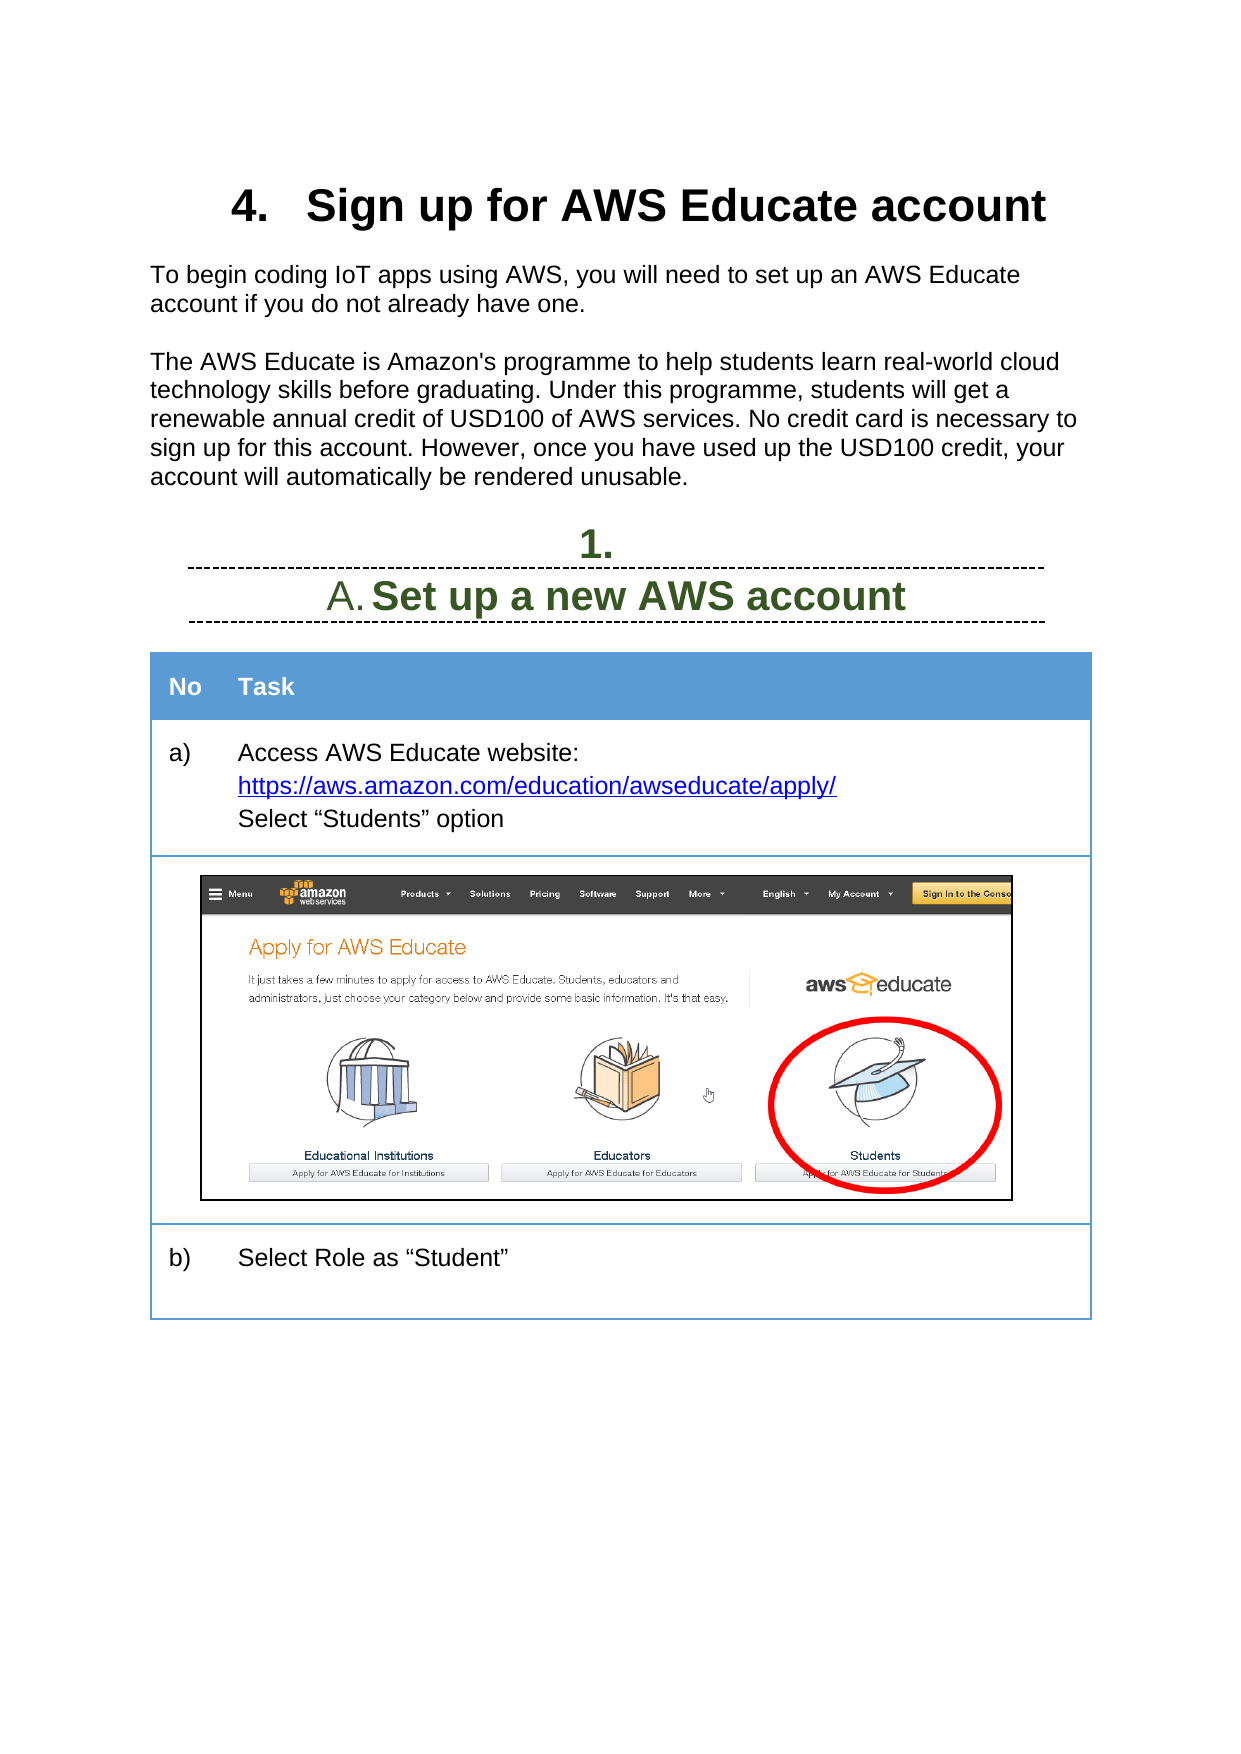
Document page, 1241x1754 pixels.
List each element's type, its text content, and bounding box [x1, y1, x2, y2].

table_cell Select Role as “Student” [220, 1225, 1090, 1318]
subtitle Sign up for AWS Educate account [187, 179, 1090, 231]
table_cell [152, 857, 1090, 1223]
text The AWS Educate is Amazon's programme to help students learn real-world cloud technology skills before graduating. Under this programme, students will get a renewable annual credit of USD100 of AWS services. No credit card is necessary to sign up for this account. However, once you have used up the USD100 credit, your account will automatically be rendered unusable. [150, 346, 1090, 490]
table_header No [152, 654, 220, 718]
subtitle Set up a new AWS account [187, 567, 1045, 623]
table_header Task [220, 654, 1090, 718]
picture [202, 876, 1011, 1199]
table_cell [152, 1225, 220, 1318]
table_cell [152, 720, 220, 855]
text To begin coding IoT apps using AWS, you will need to set up an AWS Educate account if you do not already have one. [150, 260, 1090, 318]
table_cell Access AWS Educate website: https://aws.amazon.com/education/awseducate/apply/ Select “Students” option [220, 720, 1090, 855]
